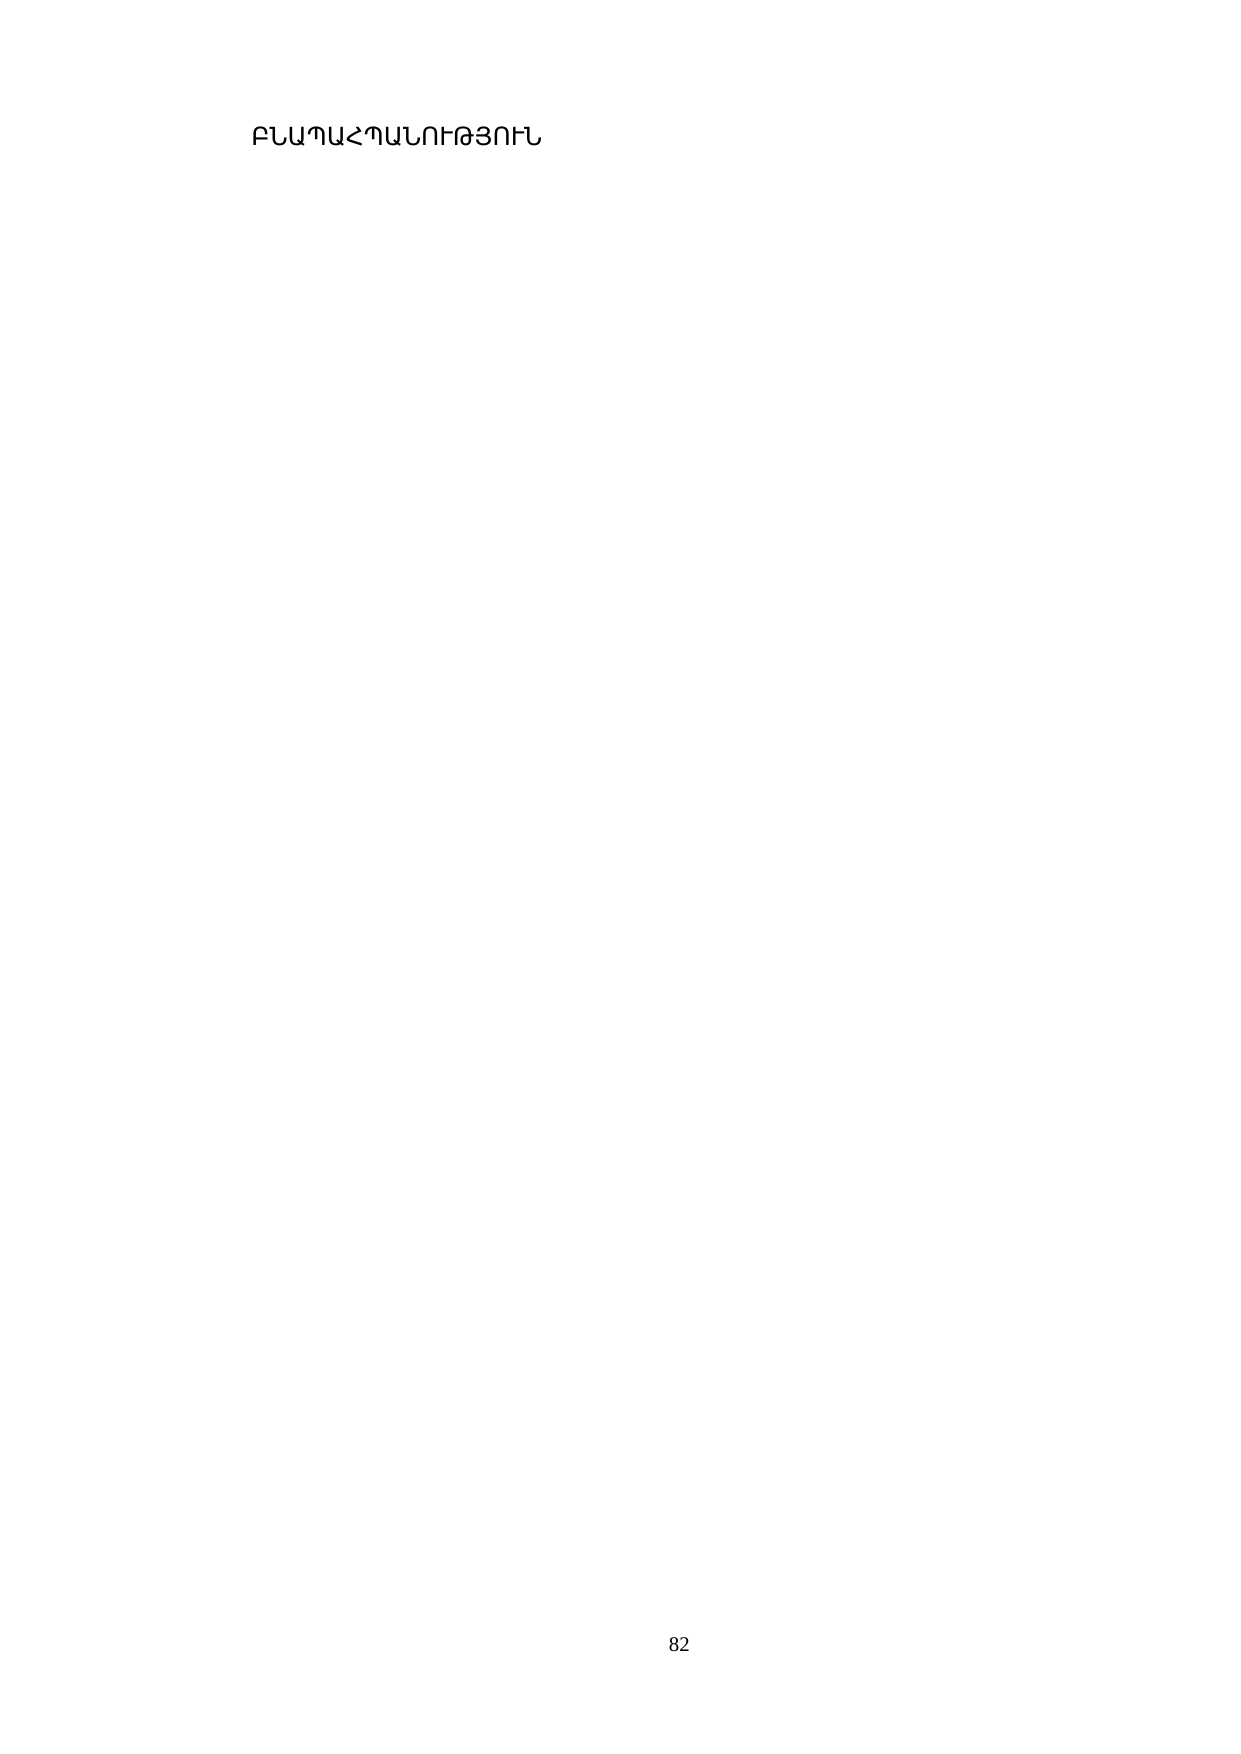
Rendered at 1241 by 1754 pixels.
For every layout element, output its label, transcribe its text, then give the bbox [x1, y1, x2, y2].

text ԲՆԱՊԱՀՊԱՆՈՒԹՅՈՒՆ [177, 118, 1181, 152]
